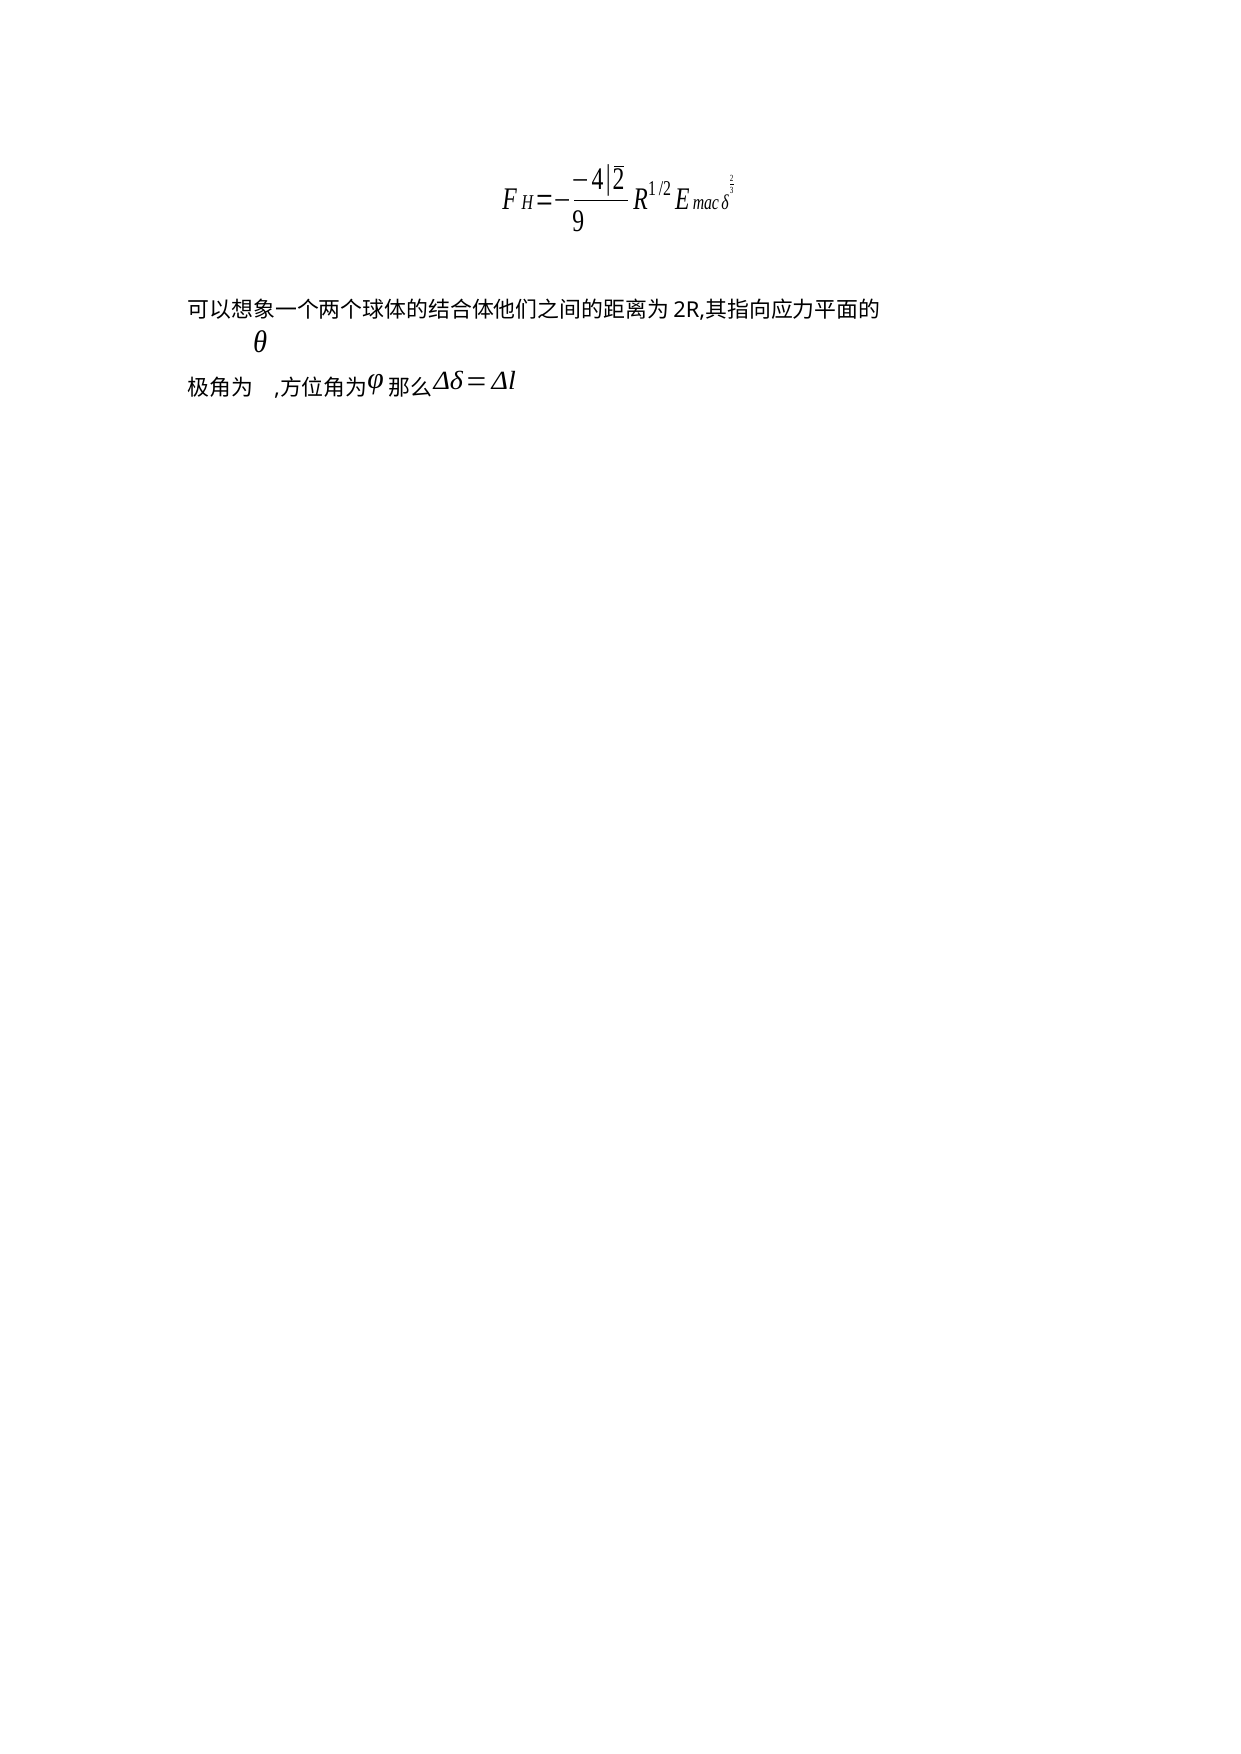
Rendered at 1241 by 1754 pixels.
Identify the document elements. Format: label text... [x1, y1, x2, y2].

text 可以想象一个两个球体的结合体他们之间的距离为2R,其指向应力平面的 [187, 292, 1053, 324]
text 极角为,方位角为那么 [187, 324, 1053, 422]
